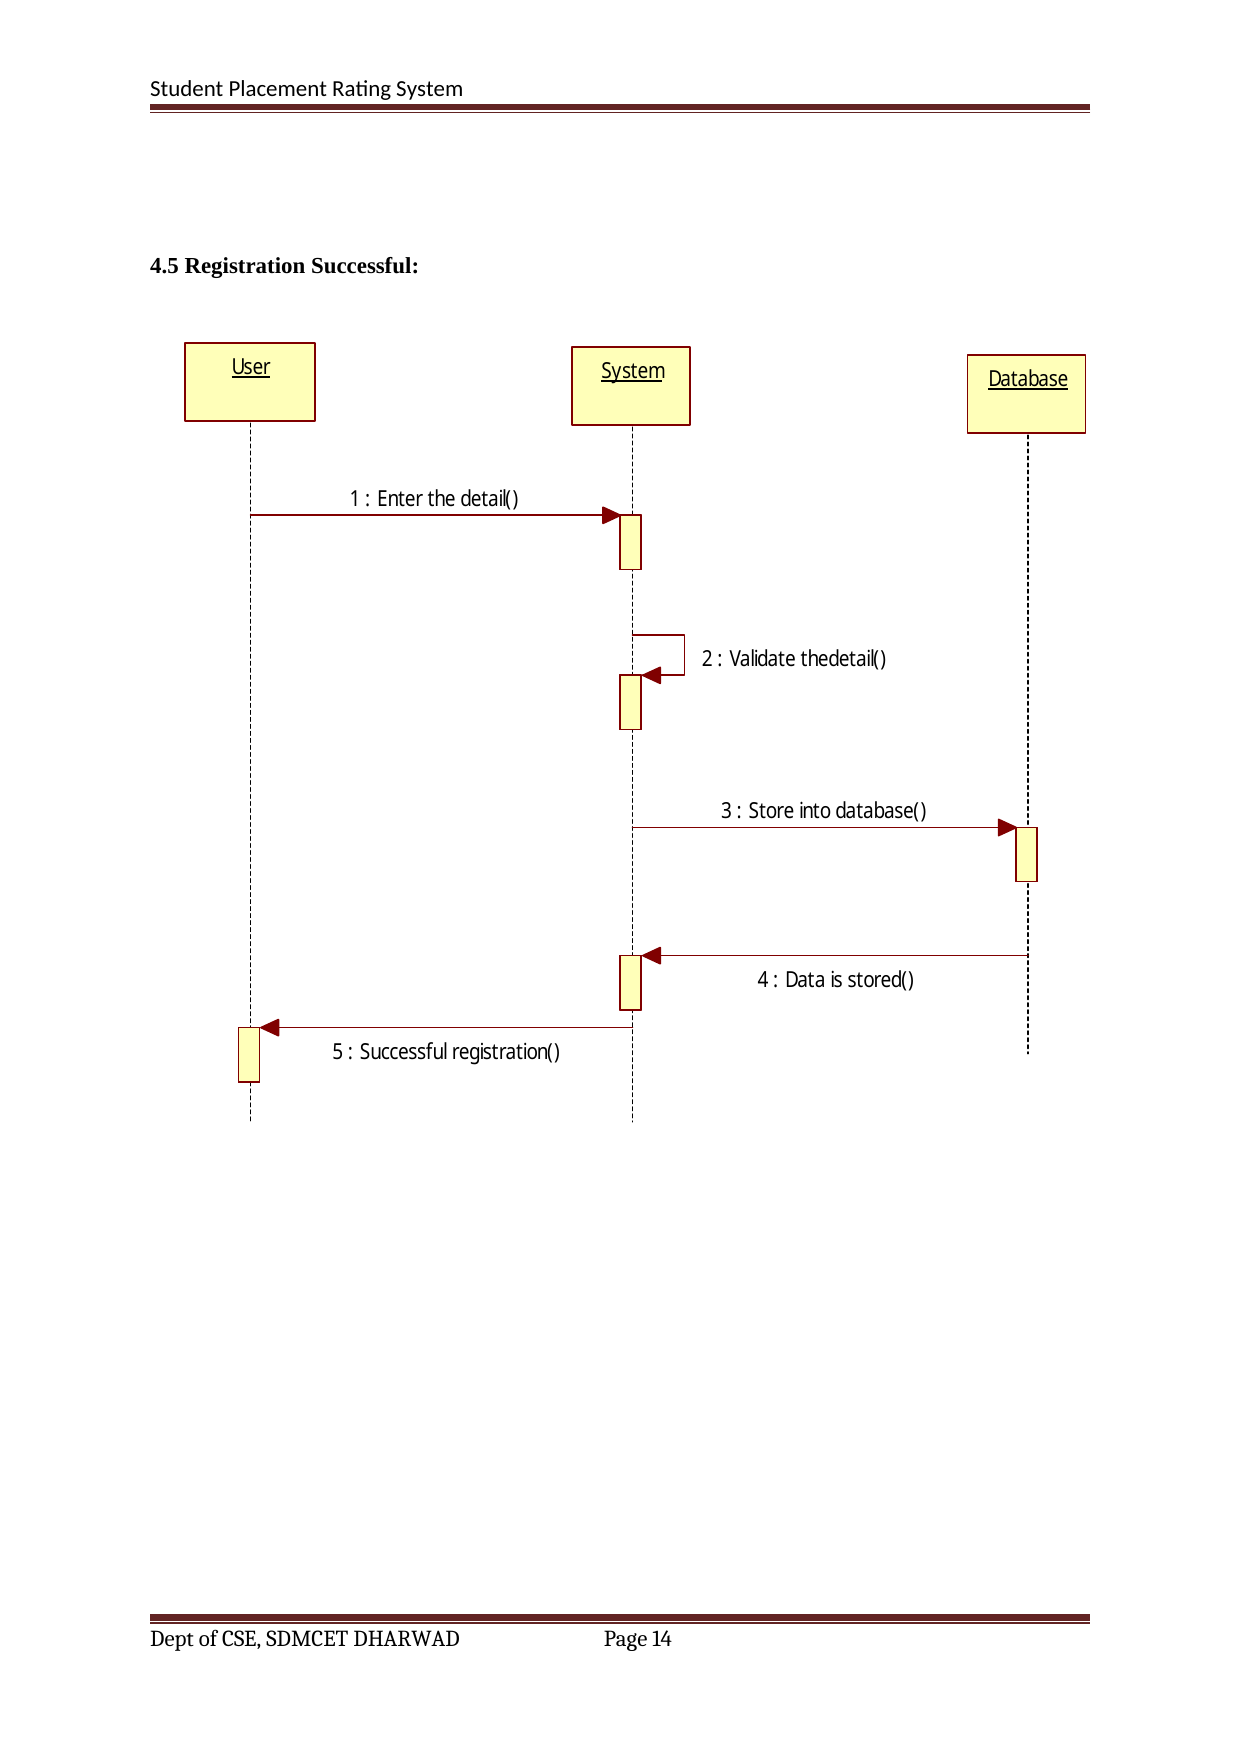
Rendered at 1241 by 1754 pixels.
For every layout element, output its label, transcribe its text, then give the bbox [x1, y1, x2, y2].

text 4.5 Registration Successful: [150, 252, 1090, 278]
